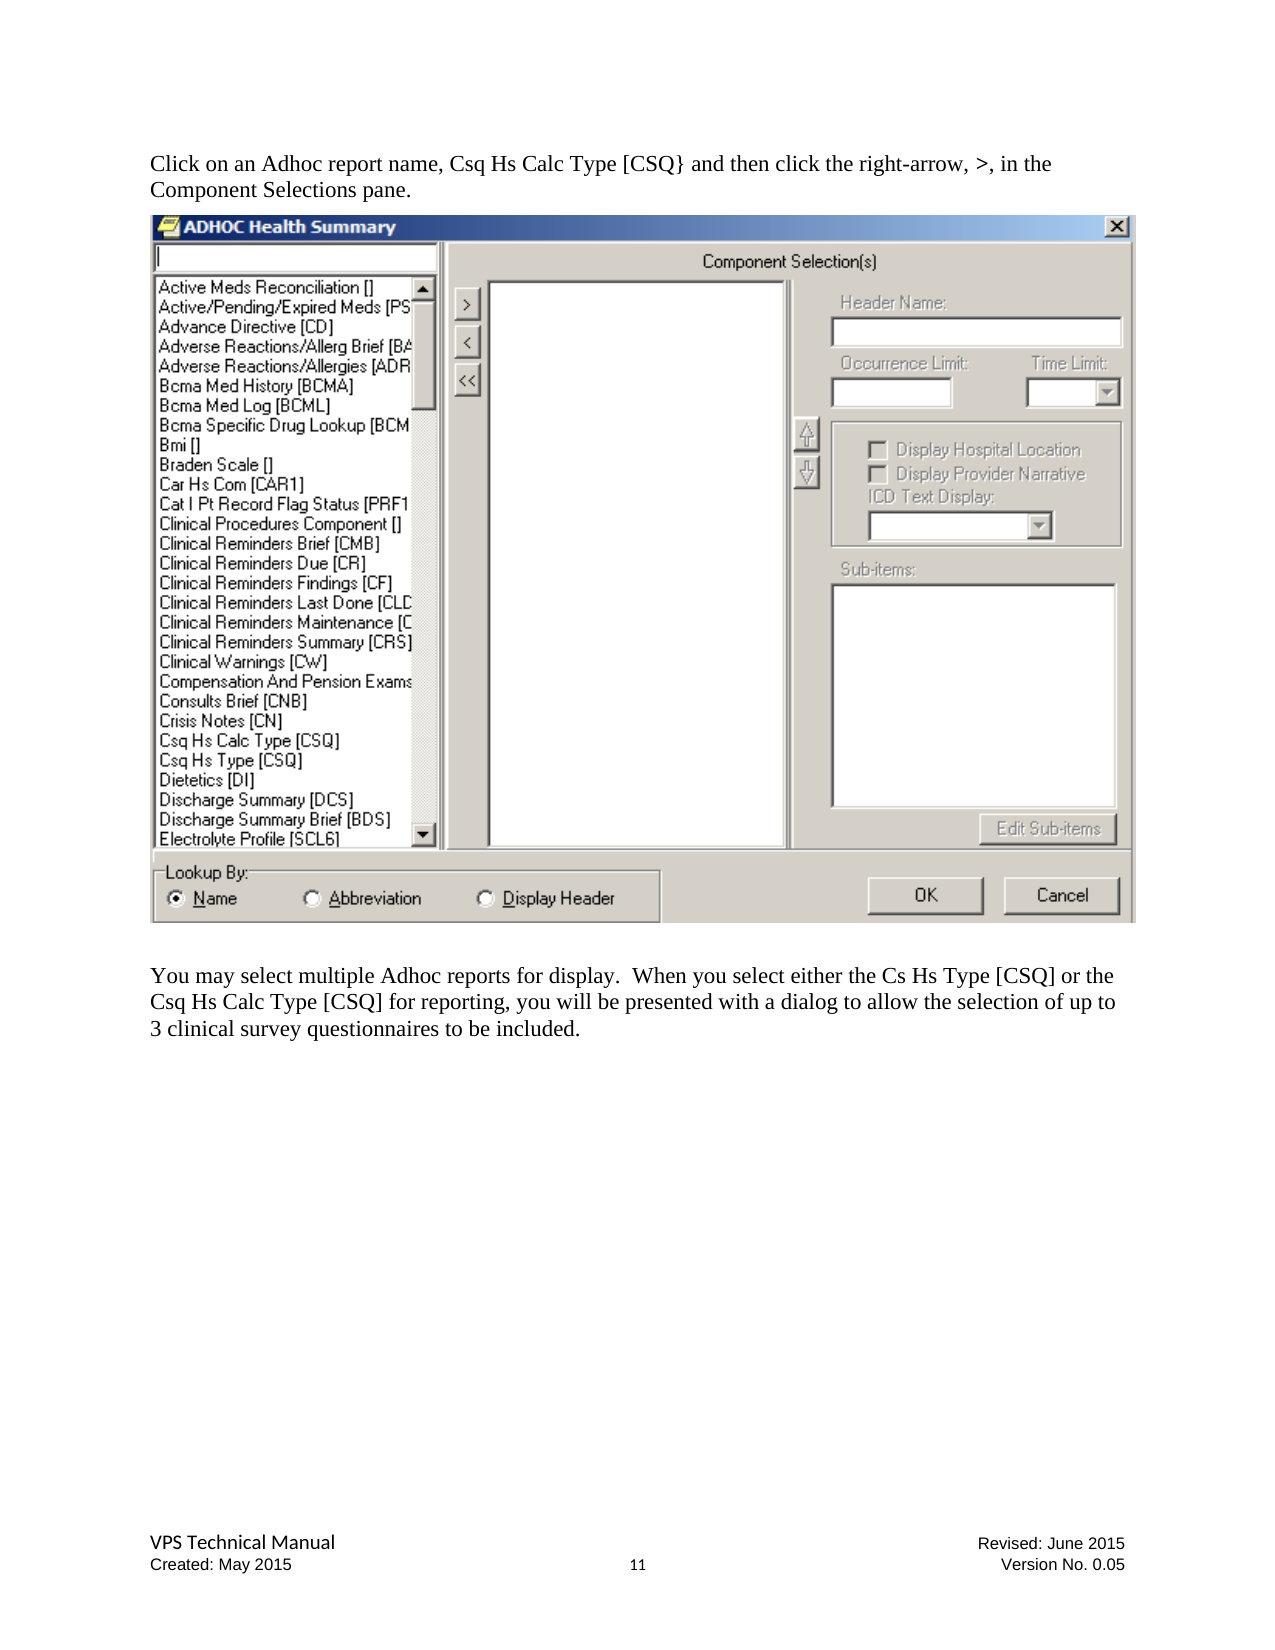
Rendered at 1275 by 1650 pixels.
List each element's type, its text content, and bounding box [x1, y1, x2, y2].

picture [150, 215, 1136, 923]
text Click on an Adhoc report name, Csq Hs Calc Type [CSQ} and then click the right-arrow, >, in the Component Selections pane. [150, 150, 1125, 203]
text You may select multiple Adhoc reports for display. When you select either the Cs Hs Type [CSQ] or the Csq Hs Calc Type [CSQ] for reporting, you will be presented with a dialog to allow the selection of up to 3 clinical survey questionnaires to be included. [150, 962, 1125, 1041]
